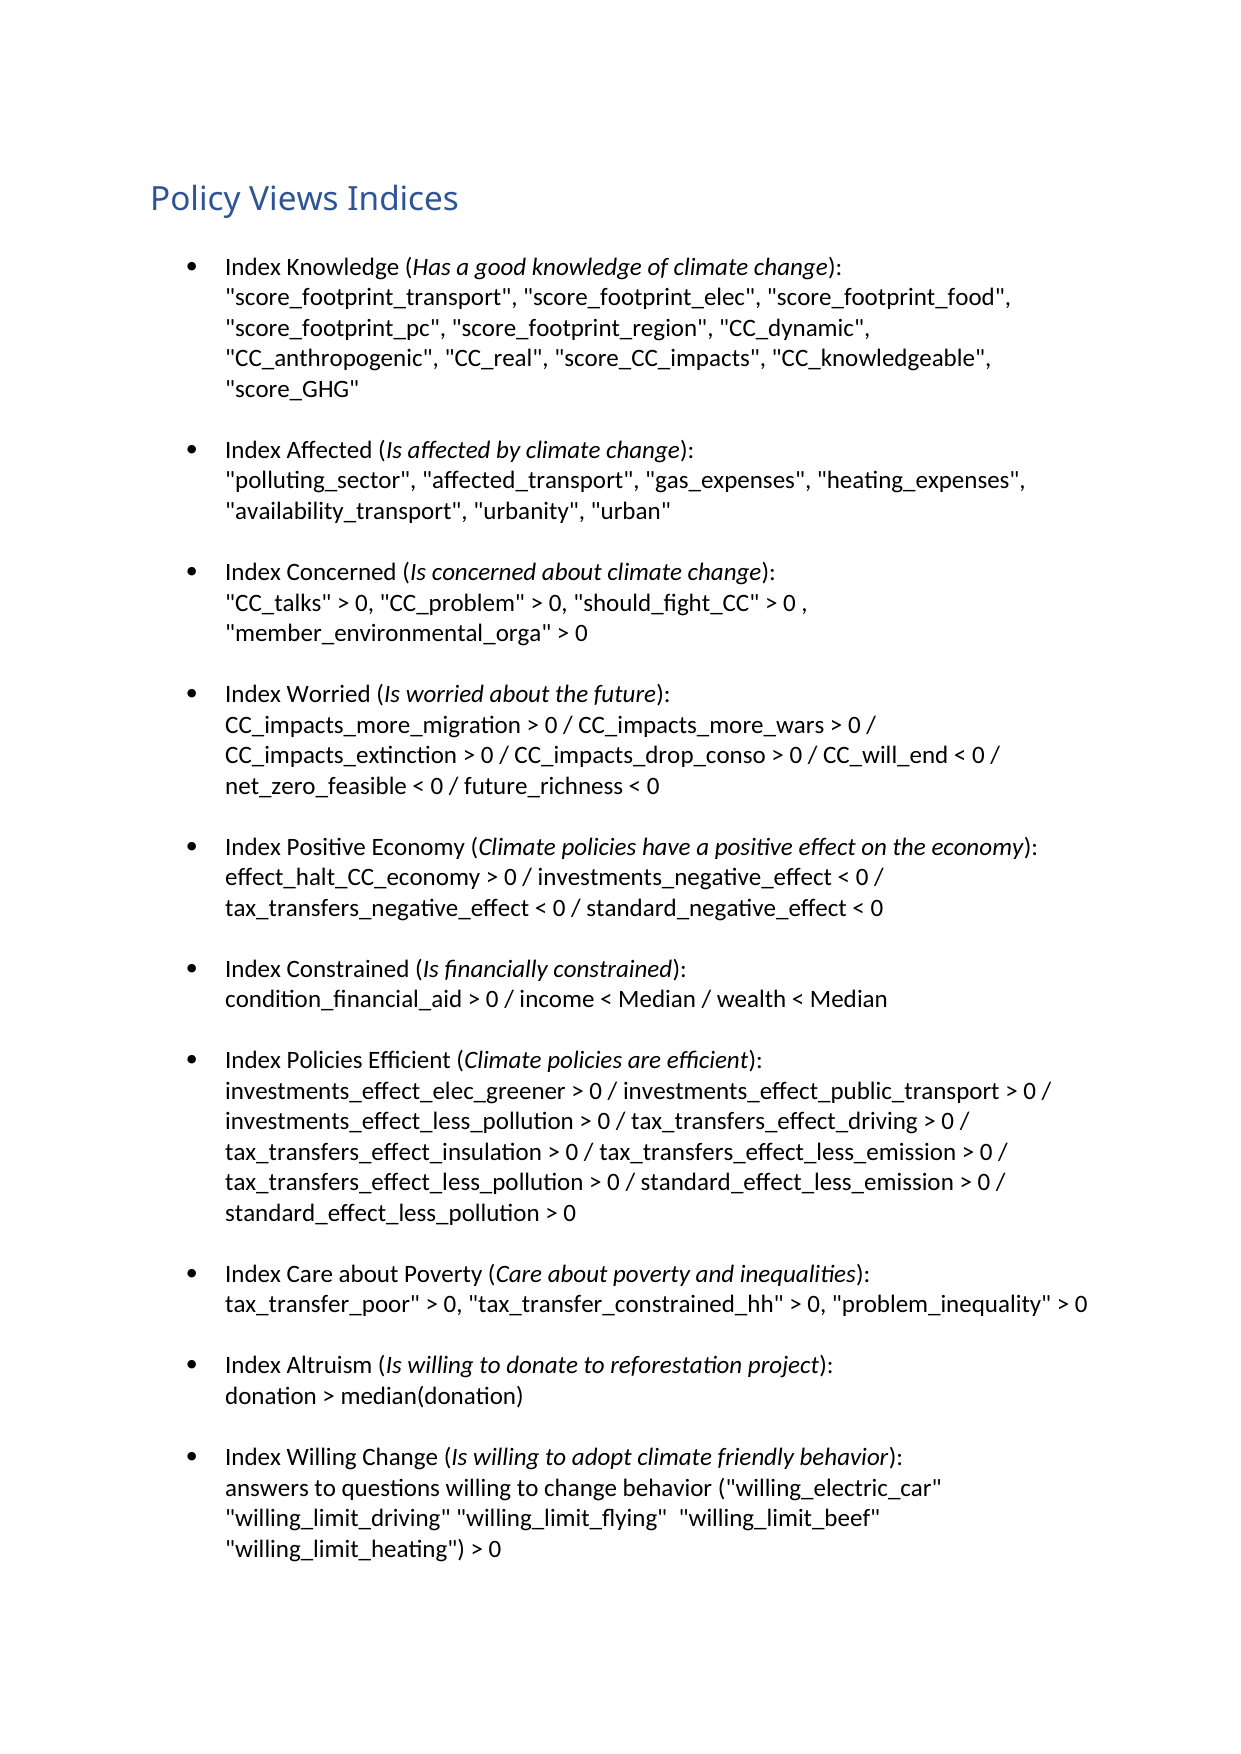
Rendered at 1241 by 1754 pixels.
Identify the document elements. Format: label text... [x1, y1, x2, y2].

list Index Willing Change (Is willing to adopt climate friendly behavior): answers to questions willing to change behavior ("willing_electric_car" "willing_limit_driving" "willing_limit_flying" "willing_limit_beef" "willing_limit_heating") > 0 [187, 1441, 1090, 1563]
list Index Positive Economy (Climate policies have a positive effect on the economy): effect_halt_CC_economy > 0 / investments_negative_effect < 0 / tax_transfers_negative_effect < 0 / standard_negative_effect < 0 [187, 831, 1090, 922]
list Index Altruism (Is willing to donate to reforestation project): donation > median(donation) [187, 1350, 1090, 1411]
list Index Knowledge (Has a good knowledge of climate change): "score_footprint_transport", "score_footprint_elec", "score_footprint_food", "score_footprint_pc", "score_footprint_region", "CC_dynamic", "CC_anthropogenic", "CC_real", "score_CC_impacts", "CC_knowledgeable", "score_GHG" [187, 251, 1090, 403]
list Index Constrained (Is financially constrained): condition_financial_aid > 0 / income < Median / wealth < Median [187, 953, 1090, 1014]
list Index Worried (Is worried about the future): CC_impacts_more_migration > 0 / CC_impacts_more_wars > 0 / CC_impacts_extinction > 0 / CC_impacts_drop_conso > 0 / CC_will_end < 0 / net_zero_feasible < 0 / future_richness < 0 [187, 678, 1090, 800]
list Index Concerned (Is concerned about climate change): "CC_talks" > 0, "CC_problem" > 0, "should_fight_CC" > 0 , "member_environmental_orga" > 0 [187, 556, 1090, 648]
list Index Affected (Is affected by climate change): "polluting_sector", "affected_transport", "gas_expenses", "heating_expenses", "availability_transport", "urbanity", "urban" [187, 434, 1090, 526]
subtitle Policy Views Indices [150, 175, 1090, 220]
list Index Policies Efficient (Climate policies are efficient): investments_effect_elec_greener > 0 / investments_effect_public_transport > 0 / investments_effect_less_pollution > 0 / tax_transfers_effect_driving > 0 / tax_transfers_effect_insulation > 0 / tax_transfers_effect_less_emission > 0 / tax_transfers_effect_less_pollution > 0 / standard_effect_less_emission > 0 / standard_effect_less_pollution > 0 [187, 1044, 1090, 1228]
list Index Care about Poverty (Care about poverty and inequalities): tax_transfer_poor" > 0, "tax_transfer_constrained_hh" > 0, "problem_inequality" > 0 [187, 1258, 1090, 1319]
